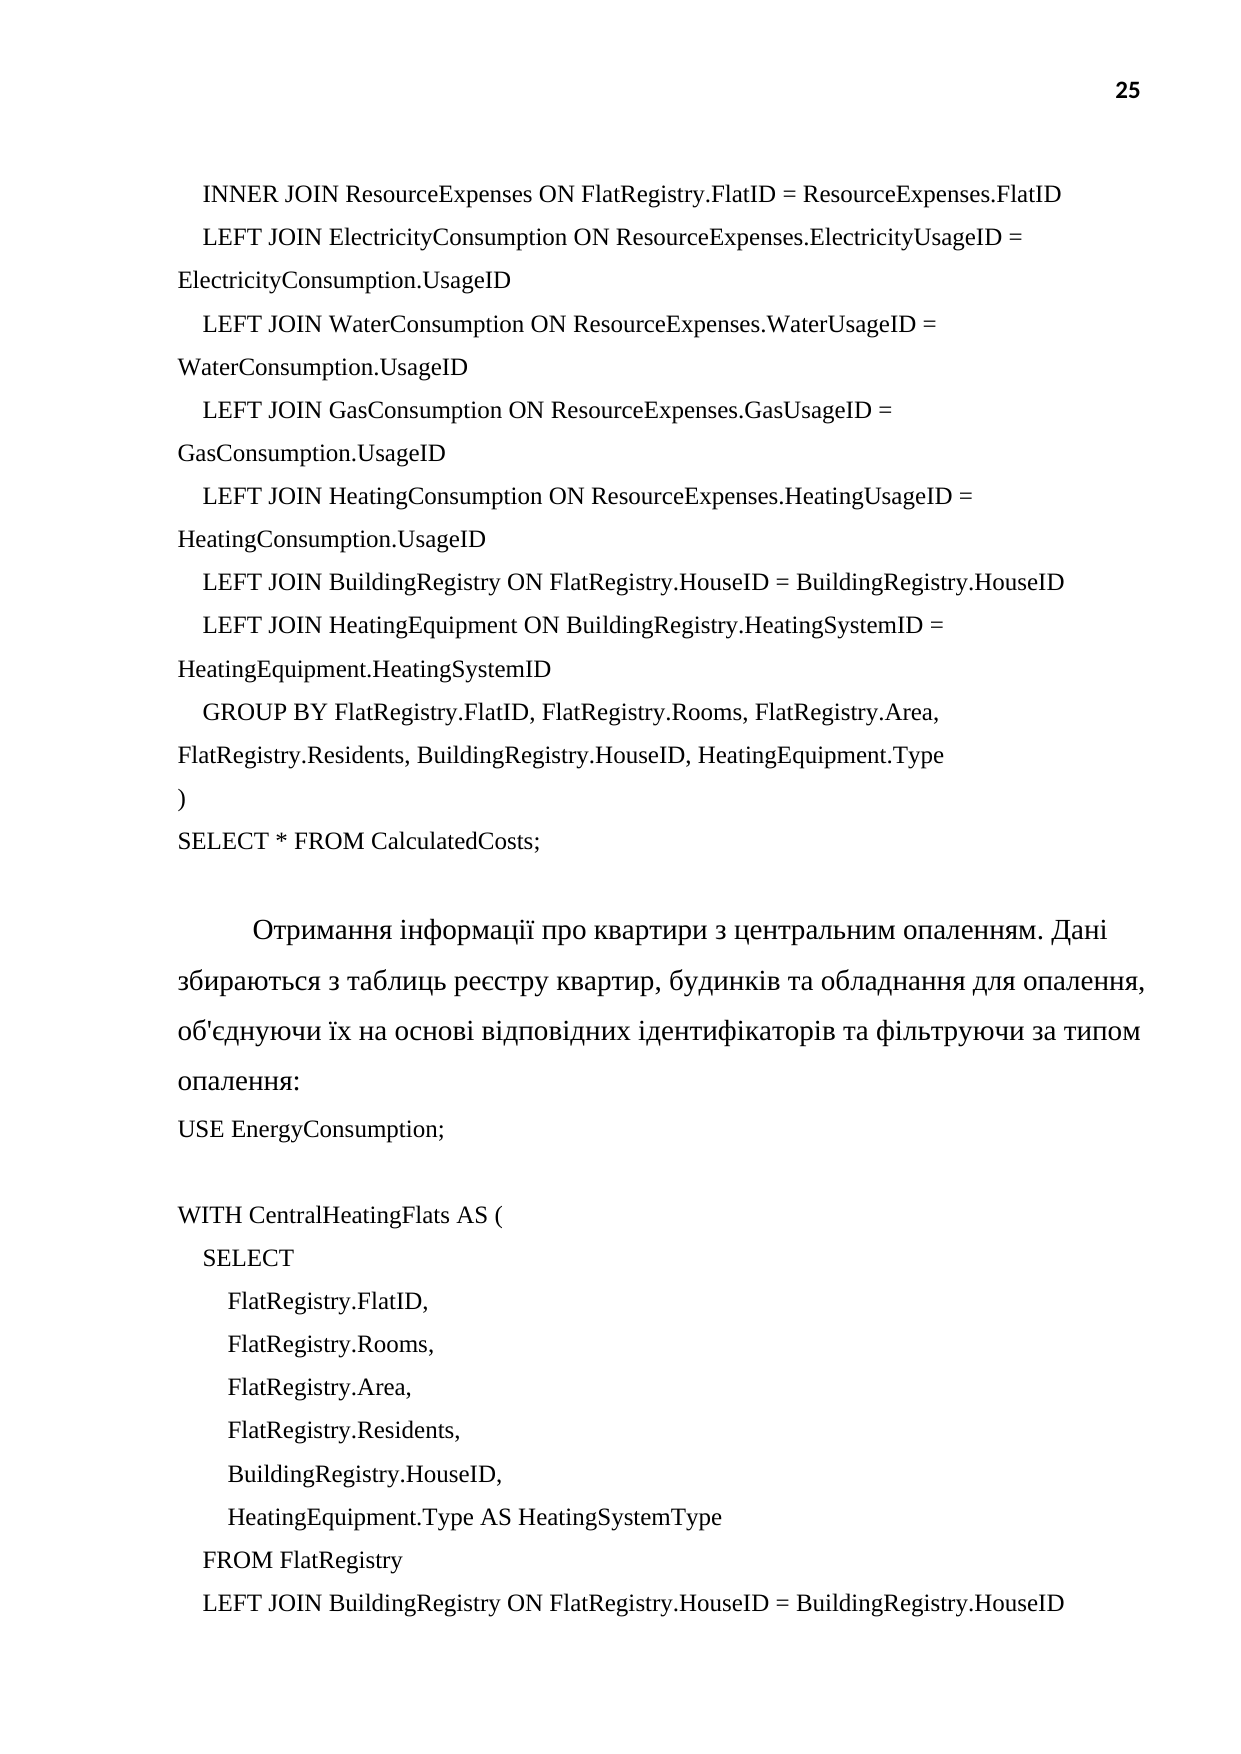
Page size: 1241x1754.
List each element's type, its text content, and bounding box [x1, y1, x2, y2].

text LEFT JOIN HeatingConsumption ON ResourceExpenses.HeatingUsageID = HeatingConsumption.UsageID [177, 481, 1152, 553]
text INNER JOIN ResourceExpenses ON FlatRegistry.FlatID = ResourceExpenses.FlatID [177, 179, 1152, 208]
text USE EnergyConsumption; [177, 1114, 1152, 1142]
text LEFT JOIN WaterConsumption ON ResourceExpenses.WaterUsageID = WaterConsumption.UsageID [177, 309, 1152, 381]
text LEFT JOIN BuildingRegistry ON FlatRegistry.HouseID = BuildingRegistry.HouseID [177, 1588, 1152, 1617]
text FROM FlatRegistry [177, 1545, 1152, 1574]
text BuildingRegistry.HouseID, [177, 1459, 1152, 1487]
text SELECT * FROM CalculatedCosts; [177, 826, 1152, 855]
text LEFT JOIN GasConsumption ON ResourceExpenses.GasUsageID = GasConsumption.UsageID [177, 395, 1152, 467]
text LEFT JOIN BuildingRegistry ON FlatRegistry.HouseID = BuildingRegistry.HouseID [177, 567, 1152, 596]
text SELECT [177, 1243, 1152, 1272]
text FlatRegistry.Rooms, [177, 1329, 1152, 1358]
text FlatRegistry.Residents, [177, 1416, 1152, 1444]
text FlatRegistry.FlatID, [177, 1286, 1152, 1315]
text FlatRegistry.Area, [177, 1372, 1152, 1401]
text LEFT JOIN ElectricityConsumption ON ResourceExpenses.ElectricityUsageID = ElectricityConsumption.UsageID [177, 222, 1152, 294]
text GROUP BY FlatRegistry.FlatID, FlatRegistry.Rooms, FlatRegistry.Area, FlatRegistry.Residents, BuildingRegistry.HouseID, HeatingEquipment.Type [177, 697, 1152, 769]
text Отримання інформації про квартири з центральним опаленням. Дані збираються з таблиць реєстру квартир, будинків та обладнання для опалення, об'єднуючи їх на основі відповідних ідентифікаторів та фільтруючи за типом опалення: [177, 912, 1152, 1097]
text WITH CentralHeatingFlats AS ( [177, 1200, 1152, 1229]
text ) [177, 783, 1152, 812]
text LEFT JOIN HeatingEquipment ON BuildingRegistry.HeatingSystemID = HeatingEquipment.HeatingSystemID [177, 611, 1152, 682]
text HeatingEquipment.Type AS HeatingSystemType [177, 1502, 1152, 1531]
